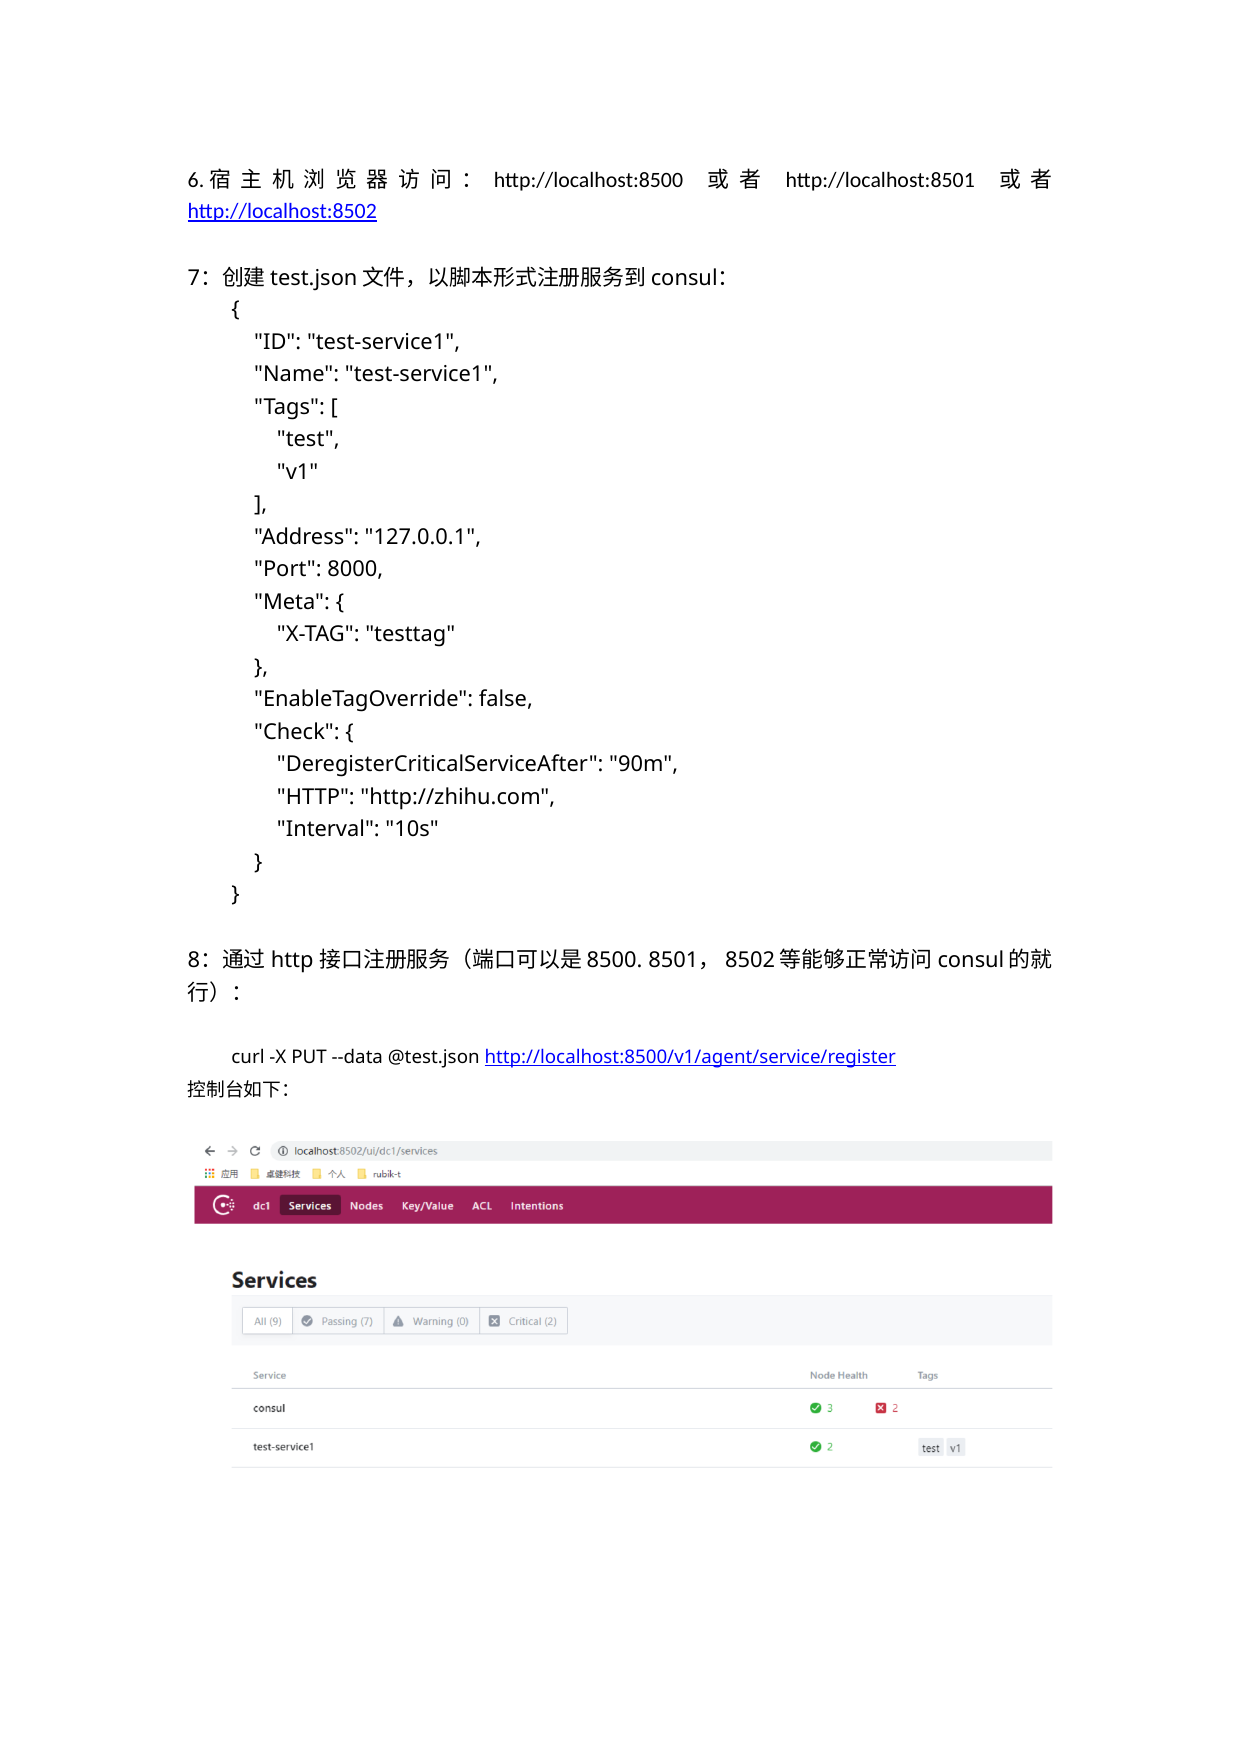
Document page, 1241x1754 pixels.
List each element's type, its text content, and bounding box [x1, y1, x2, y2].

list "Address": "127.0.0.1", [187, 519, 1053, 552]
list curl -X PUT --data @test.json http://localhost:8500/v1/agent/service/register [187, 1039, 1053, 1072]
list "Port": 8000, [187, 552, 1053, 584]
list "Name": "test-service1", [187, 357, 1053, 389]
list "test", [187, 422, 1053, 454]
list 7：创建test.json文件，以脚本形式注册服务到consul： [187, 259, 1053, 292]
list "HTTP": "http://zhihu.com", [187, 779, 1053, 812]
list { [187, 292, 1053, 324]
list "Check": { [187, 714, 1053, 747]
list 宿主机浏览器访问：http://localhost:8500 或者 http://localhost:8501 或者 http://localhost:8502 [187, 162, 1053, 227]
list "EnableTagOverride": false, [187, 682, 1053, 714]
list "Interval": "10s" [187, 812, 1053, 844]
list "ID": "test-service1", [187, 324, 1053, 357]
list 8：通过 http 接口注册服务（端口可以是8500. 8501， 8502等能够正常访问consul的就行）： [187, 942, 1053, 1007]
picture [187, 1137, 1053, 1491]
list "v1" [187, 454, 1053, 487]
list } [187, 877, 1053, 909]
list ], [187, 487, 1053, 519]
list "X-TAG": "testtag" [187, 617, 1053, 649]
list 控制台如下： [187, 1072, 1053, 1104]
list }, [187, 649, 1053, 682]
list "Tags": [ [187, 389, 1053, 422]
list "DeregisterCriticalServiceAfter": "90m", [187, 747, 1053, 779]
list "Meta": { [187, 584, 1053, 617]
list } [187, 844, 1053, 877]
